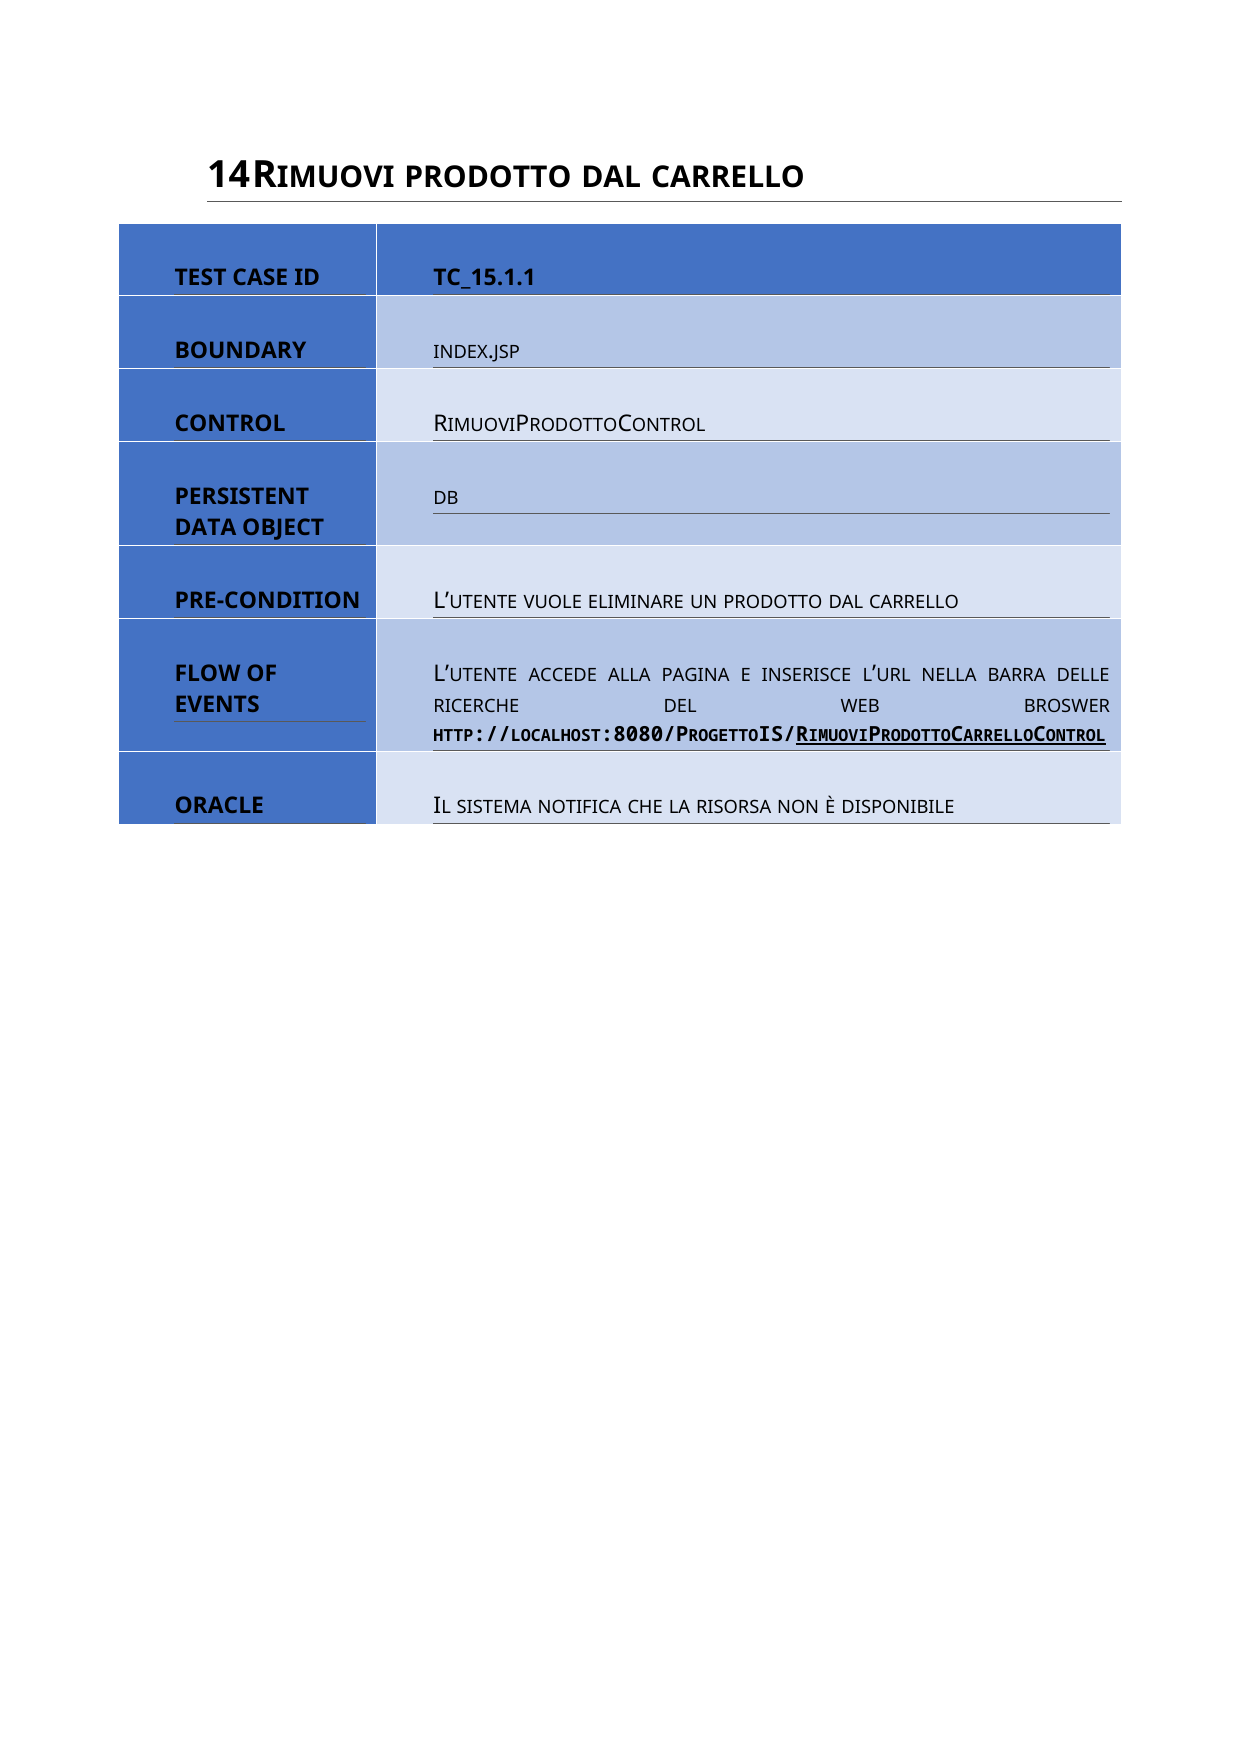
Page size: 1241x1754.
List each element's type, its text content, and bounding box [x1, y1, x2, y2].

table_cell L’utente vuole eliminare un prodotto dal carrello [377, 546, 1121, 618]
table_cell Il sistema notifica che la risorsa non è disponibile [377, 752, 1121, 824]
table_cell RimuoviProdottoControl [377, 369, 1121, 441]
table_cell PRE-CONDITION [119, 546, 376, 618]
table_header TC_15.1.1 [377, 224, 1121, 295]
table_cell ORACLE [119, 752, 376, 824]
table_cell PERSISTENT DATA OBJECT [119, 442, 376, 545]
table_cell L’utente accede alla pagina e inserisce l’url nella barra delle ricerche del web broswer http://localhost:8080/ProgettoIS/RimuoviProdottoCarrelloControl [377, 619, 1121, 751]
table_cell BOUNDARY [119, 296, 376, 368]
table_cell CONTROL [119, 369, 376, 441]
table_cell index.jsp [377, 296, 1121, 368]
subtitle Rimuovi prodotto dal carrello [207, 148, 1122, 201]
table_header TEST CASE ID [119, 224, 376, 295]
table_cell FLOW OF EVENTS [119, 619, 376, 751]
table_cell db [377, 442, 1121, 545]
